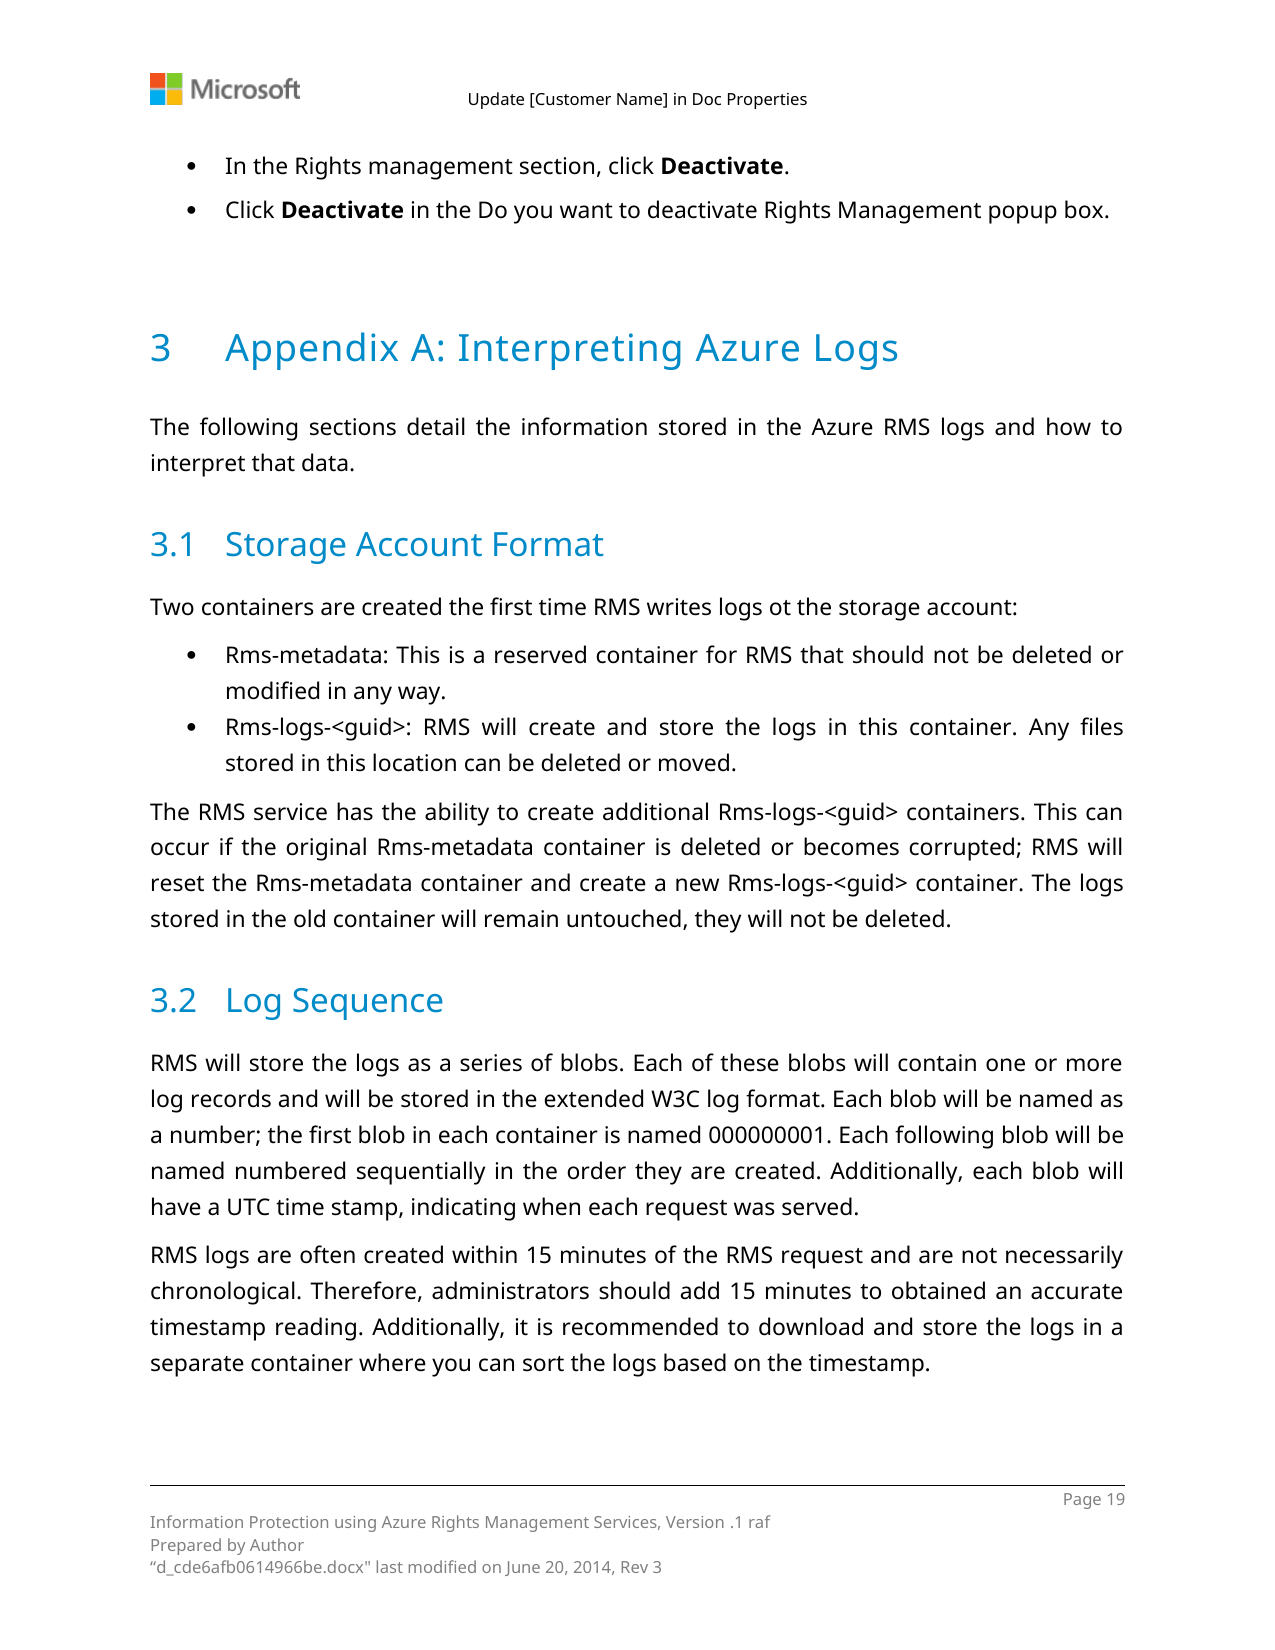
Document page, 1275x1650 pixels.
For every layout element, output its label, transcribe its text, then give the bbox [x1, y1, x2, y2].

list Rms-metadata: This is a reserved container for RMS that should not be deleted or modified in any way. [187, 639, 1125, 706]
text RMS logs are often created within 15 minutes of the RMS request and are not necessarily chronological. Therefore, administrators should add 15 minutes to obtained an accurate timestamp reading. Additionally, it is recommended to download and store the logs in a separate container where you can sort the logs based on the timestamp. [150, 1239, 1125, 1378]
picture [150, 73, 300, 106]
list In the Rights management section, click Deactivate. [187, 150, 1125, 181]
text Two containers are created the first time RMS writes logs ot the storage account: [150, 591, 1125, 622]
text The RMS service has the ability to create additional Rms-logs-<guid> containers. This can occur if the original Rms-metadata container is deleted or becomes corrupted; RMS will reset the Rms-metadata container and create a new Rms-logs-<guid> container. The logs stored in the old container will remain untouched, they will not be deleted. [150, 795, 1125, 934]
text The following sections detail the information stored in the Azure RMS logs and how to interpret that data. [150, 411, 1125, 478]
subtitle Log Sequence [150, 977, 1125, 1022]
subtitle Storage Account Format [150, 520, 1125, 566]
list Click Deactivate in the Do you want to deactivate Rights Management popup box. [187, 194, 1125, 225]
list Rms-logs-<guid>: RMS will create and store the logs in this container. Any files stored in this location can be deleted or moved. [187, 711, 1125, 778]
subtitle Appendix A: Interpreting Azure Logs [150, 311, 1125, 373]
text RMS will store the logs as a series of blobs. Each of these blobs will contain one or more log records and will be stored in the extended W3C log format. Each blob will be named as a number; the first blob in each container is named 000000001. Each following blob will be named numbered sequentially in the order they are created. Additionally, each blob will have a UTC time stamp, indicating when each request was served. [150, 1047, 1125, 1222]
